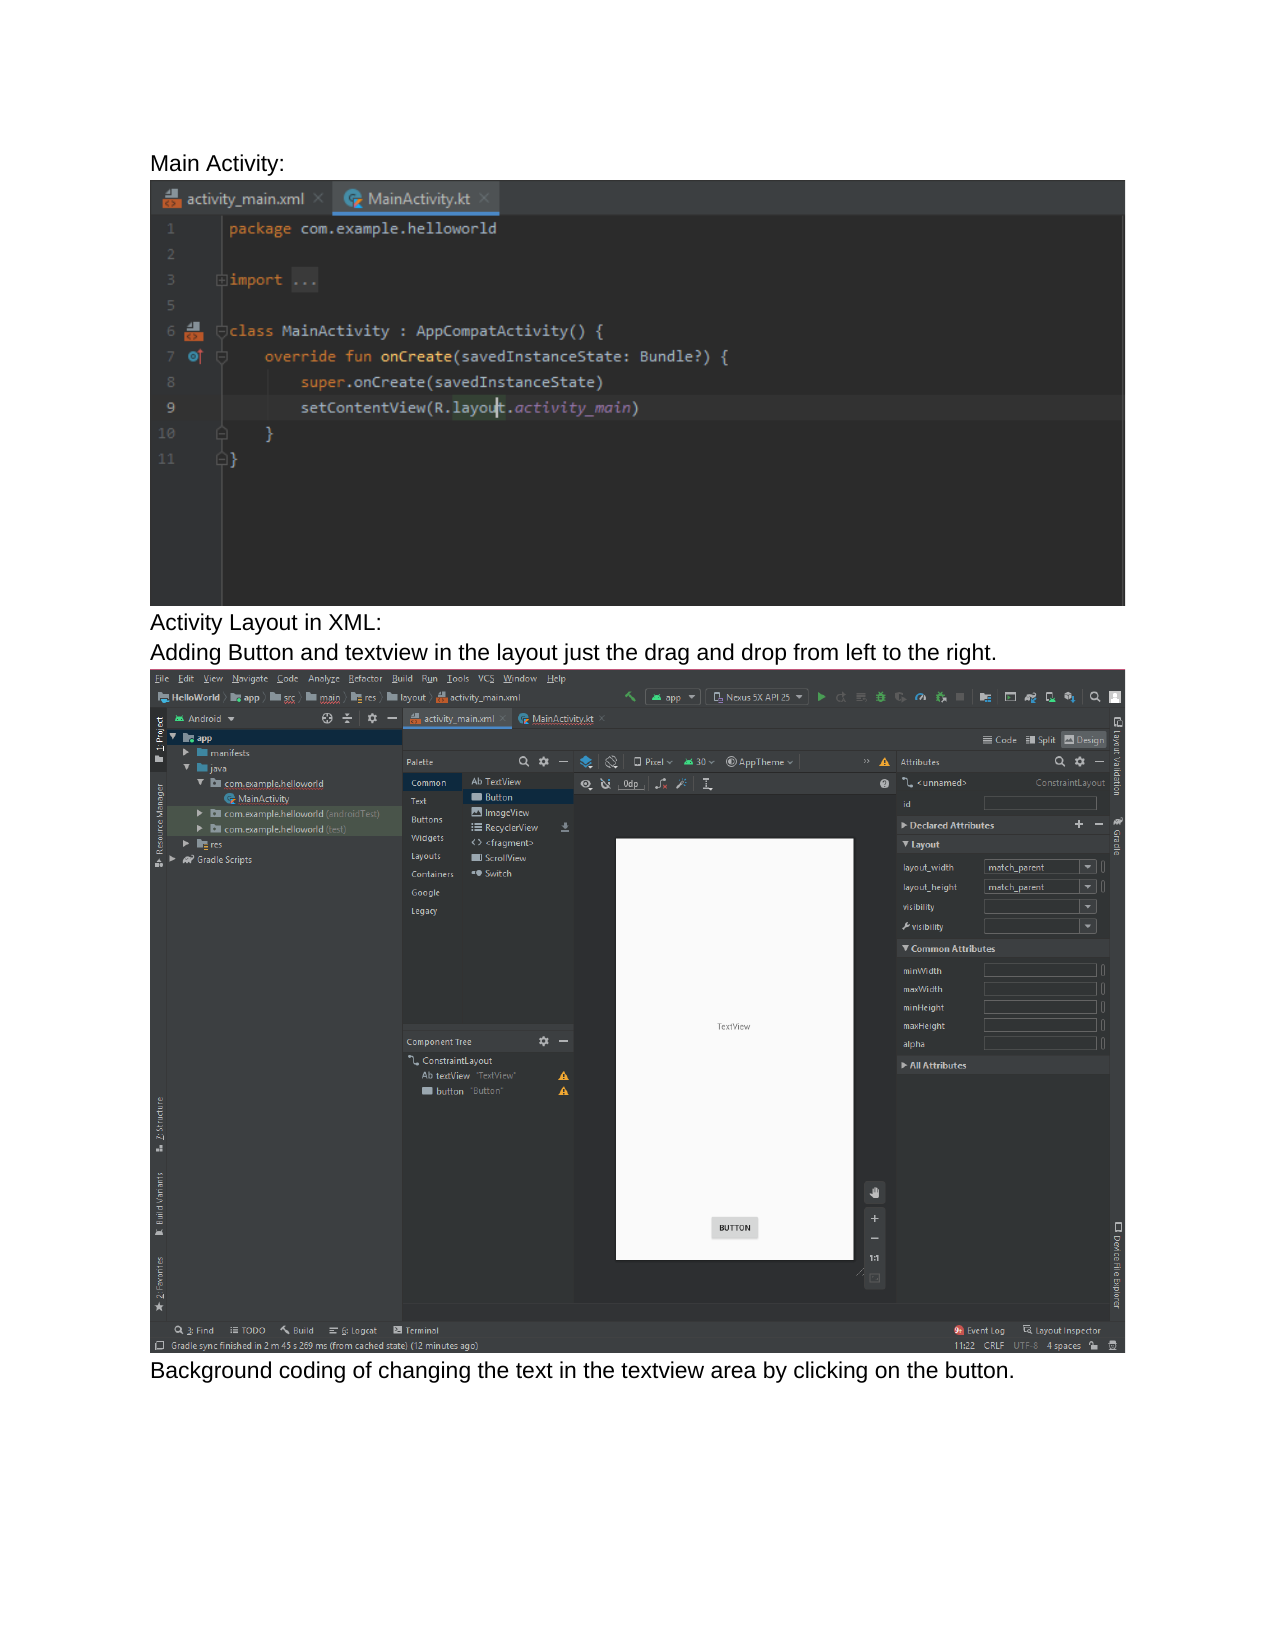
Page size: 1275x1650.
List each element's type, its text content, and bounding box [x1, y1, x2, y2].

text Main Activity: [150, 150, 1125, 176]
text Background coding of changing the text in the textview area by clicking on the button. [150, 1357, 1125, 1383]
text Activity Layout in XML: [150, 609, 1125, 635]
picture [150, 669, 1125, 1353]
text Adding Button and textview in the layout just the drag and drop from left to the right. [150, 639, 1125, 666]
picture [150, 180, 1125, 606]
